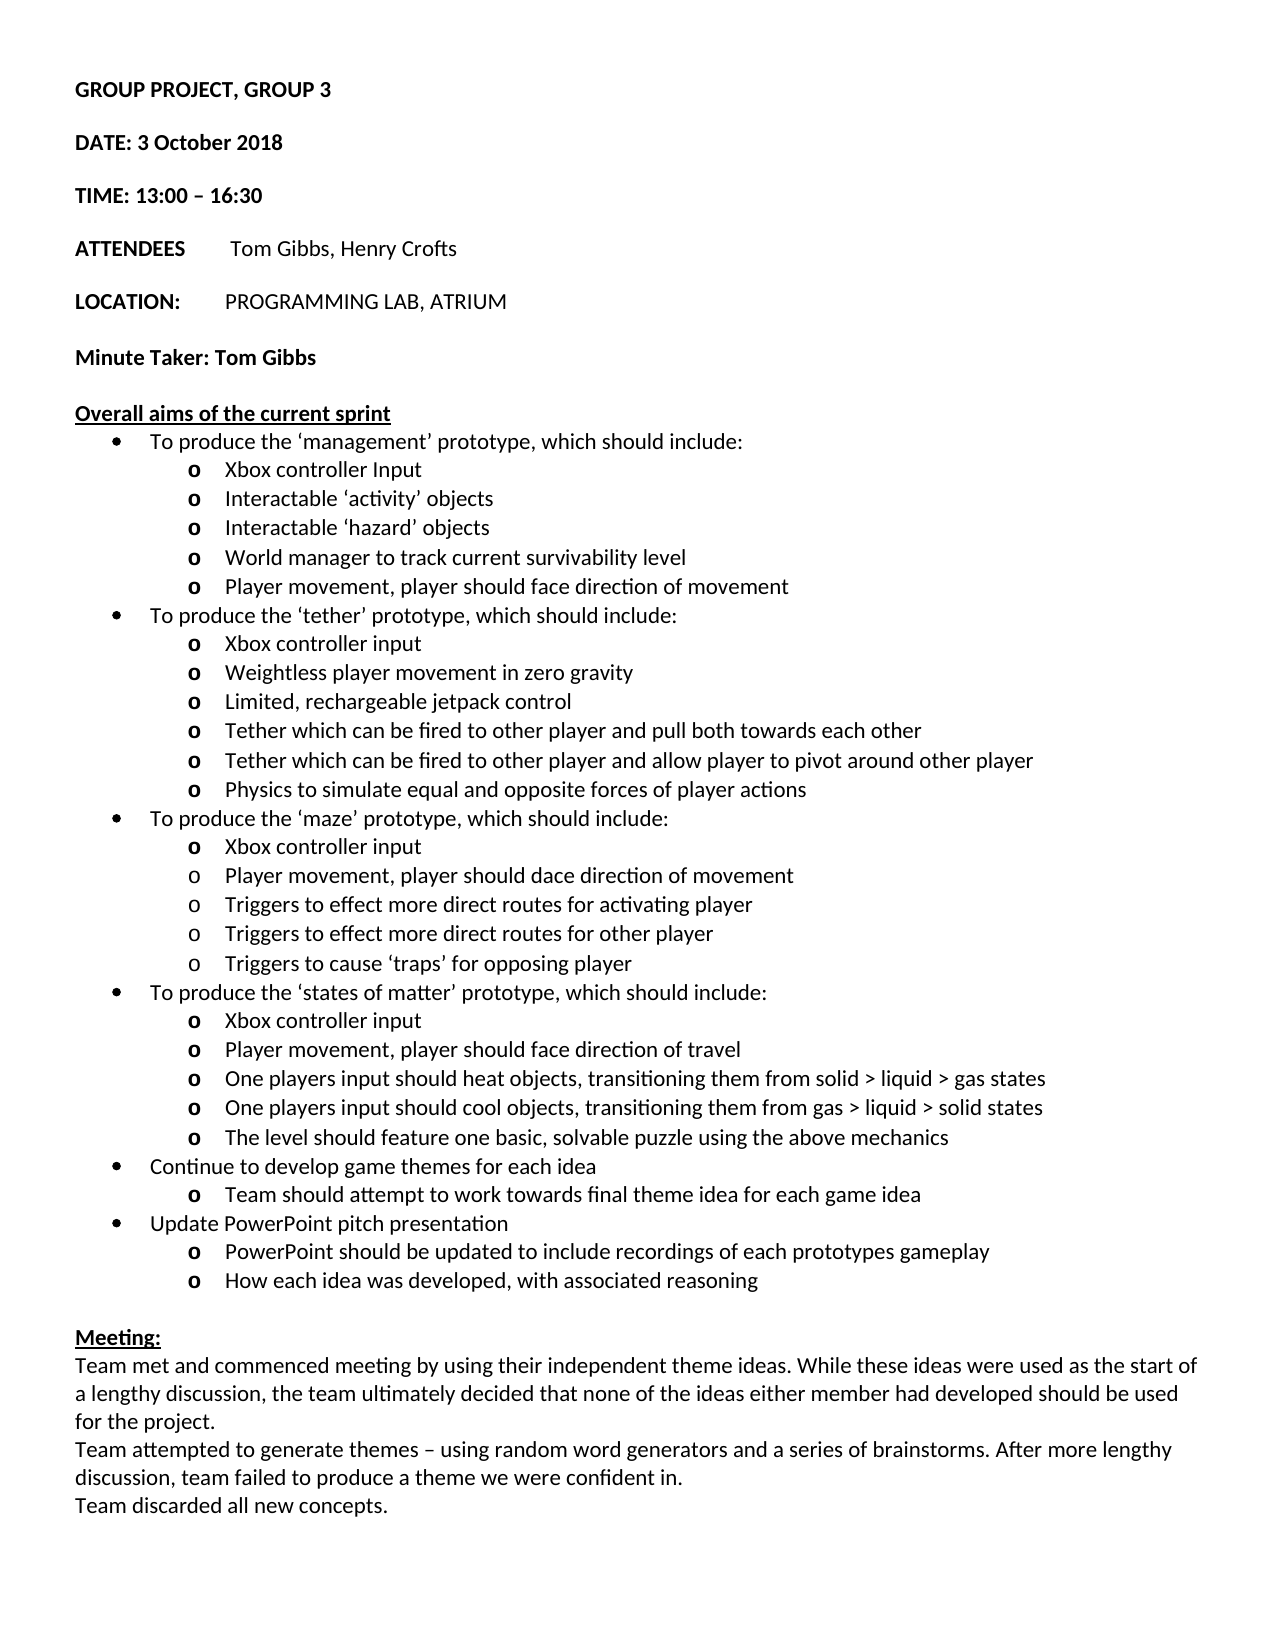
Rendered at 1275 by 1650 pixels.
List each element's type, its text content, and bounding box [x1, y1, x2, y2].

text Team attempted to generate themes – using random word generators and a series of brainstorms. After more lengthy discussion, team failed to produce a theme we were confident in. [75, 1435, 1200, 1491]
list Tether which can be fired to other player and allow player to pivot around other player [187, 746, 1200, 775]
text DATE: 3 October 2018 [75, 128, 1200, 156]
list Update PowerPoint pitch presentation [112, 1209, 1200, 1237]
list To produce the ‘states of matter’ prototype, which should include: [112, 978, 1200, 1006]
list One players input should heat objects, transitioning them from solid > liquid > gas states [187, 1064, 1200, 1093]
list PowerPoint should be updated to include recordings of each prototypes gameplay [187, 1237, 1200, 1266]
list Continue to develop game themes for each idea [112, 1152, 1200, 1180]
list World manager to track current survivability level [187, 543, 1200, 572]
list Limited, rechargeable jetpack control [187, 687, 1200, 717]
list Triggers to effect more direct routes for other player [187, 919, 1200, 949]
list Xbox controller input [187, 1006, 1200, 1035]
list To produce the ‘management’ prototype, which should include: [112, 427, 1200, 455]
list One players input should cool objects, transitioning them from gas > liquid > solid states [187, 1093, 1200, 1123]
text Team met and commenced meeting by using their independent theme ideas. While these ideas were used as the start of a lengthy discussion, the team ultimately decided that none of the ideas either member had developed should be used for the project. [75, 1351, 1200, 1435]
text TIME: 13:00 – 16:30 [75, 181, 1200, 209]
list Team should attempt to work towards final theme idea for each game idea [187, 1180, 1200, 1209]
list Physics to simulate equal and opposite forces of player actions [187, 775, 1200, 804]
list Interactable ‘hazard’ objects [187, 513, 1200, 543]
list Xbox controller input [187, 832, 1200, 861]
list Triggers to effect more direct routes for activating player [187, 890, 1200, 919]
list Weightless player movement in zero gravity [187, 658, 1200, 687]
list To produce the ‘maze’ prototype, which should include: [112, 804, 1200, 832]
list Player movement, player should face direction of movement [187, 572, 1200, 601]
list Triggers to cause ‘traps’ for opposing player [187, 949, 1200, 978]
list Player movement, player should face direction of travel [187, 1035, 1200, 1064]
text Minute Taker: Tom Gibbs [75, 343, 1200, 371]
text GROUP PROJECT, GROUP 3 [75, 75, 1200, 103]
text ATTENDEES Tom Gibbs, Henry Crofts [75, 234, 1200, 262]
list The level should feature one basic, solvable puzzle using the above mechanics [187, 1123, 1200, 1152]
list Tether which can be fired to other player and pull both towards each other [187, 717, 1200, 746]
list Player movement, player should dace direction of movement [187, 861, 1200, 890]
list To produce the ‘tether’ prototype, which should include: [112, 601, 1200, 629]
text Overall aims of the current sprint [75, 399, 1200, 427]
list Interactable ‘activity’ objects [187, 484, 1200, 513]
list How each idea was developed, with associated reasoning [187, 1266, 1200, 1295]
list Xbox controller Input [187, 455, 1200, 484]
list Xbox controller input [187, 629, 1200, 658]
text Team discarded all new concepts. [75, 1491, 1200, 1519]
text LOCATION: PROGRAMMING LAB, ATRIUM [75, 287, 1200, 315]
text Meeting: [75, 1323, 1200, 1351]
